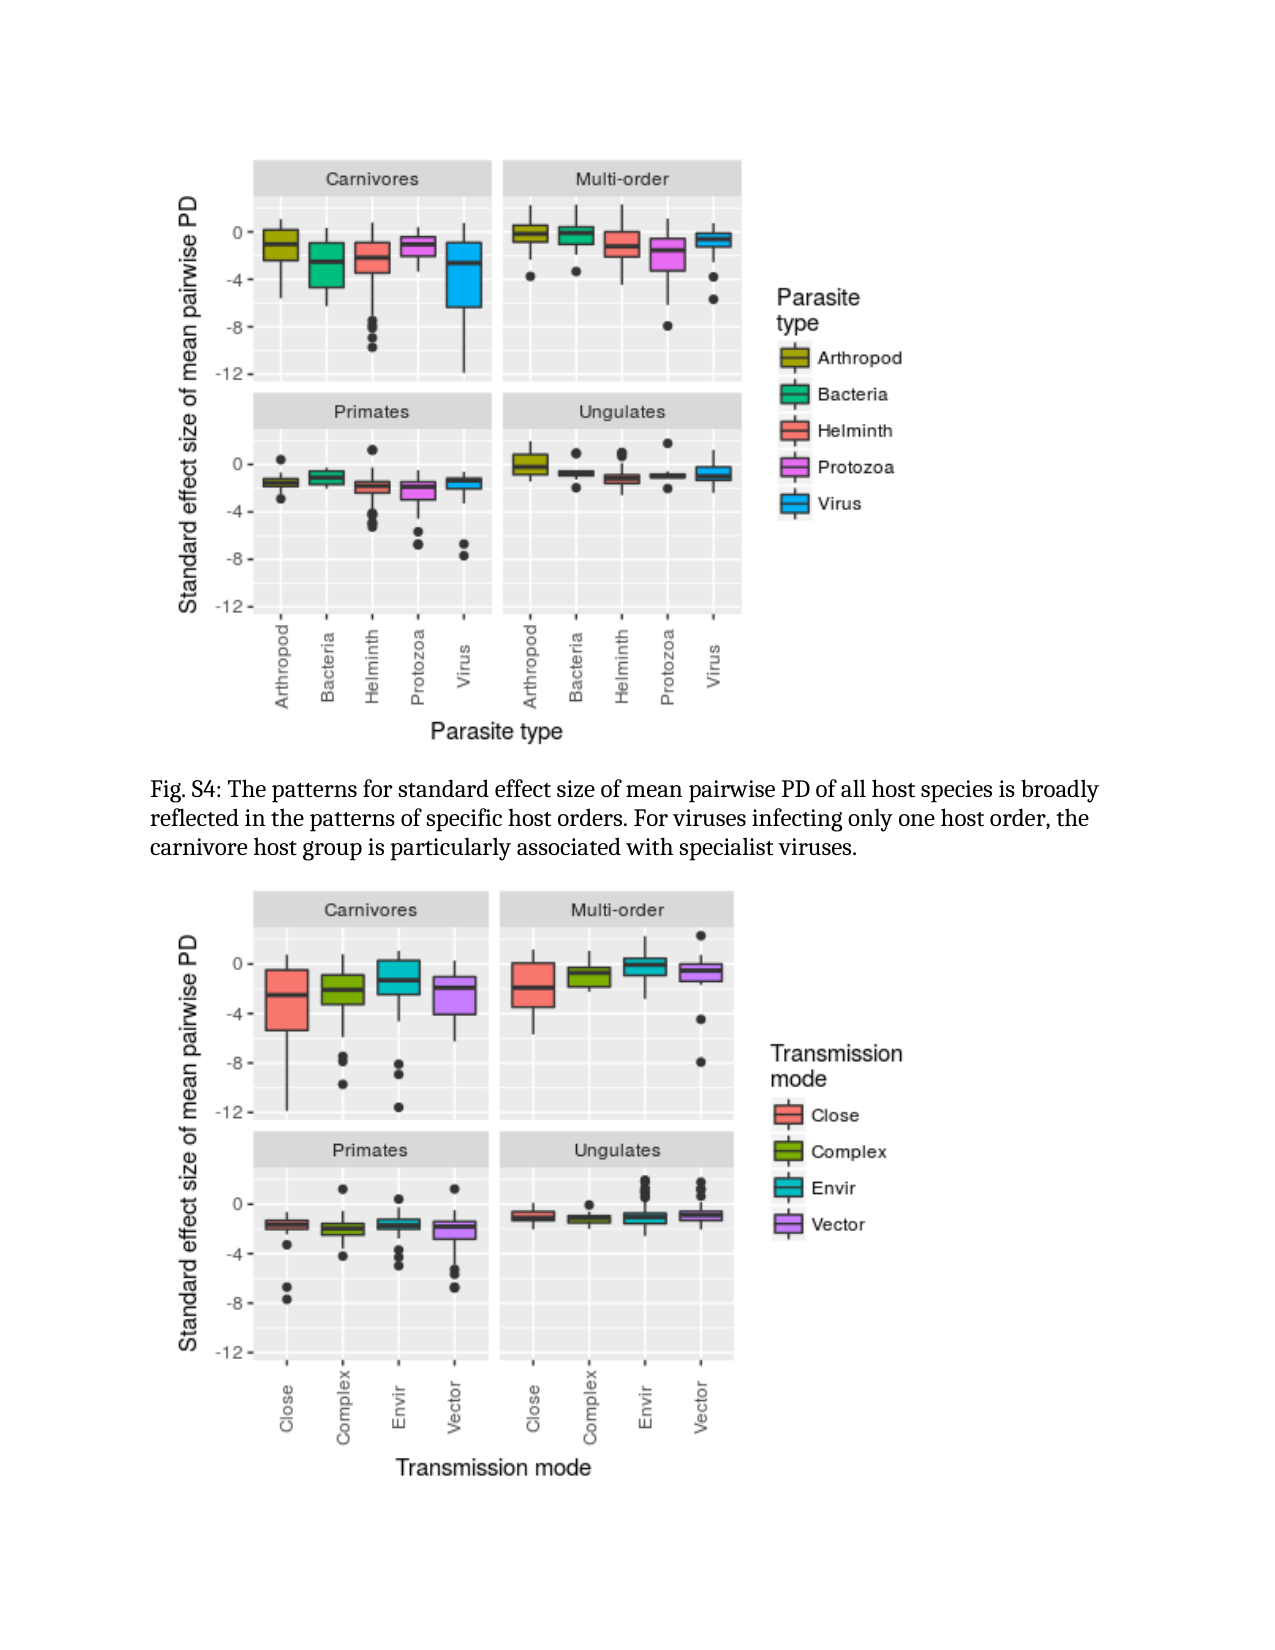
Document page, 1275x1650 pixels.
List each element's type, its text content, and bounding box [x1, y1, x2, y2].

picture [168, 880, 927, 1487]
picture [168, 150, 927, 757]
text Fig. S4: The patterns for standard effect size of mean pairwise PD of all host species is broadly reflected in the patterns of specific host orders. For viruses infecting only one host order, the carnivore host group is particularly associated with specialist viruses. [150, 775, 1125, 861]
